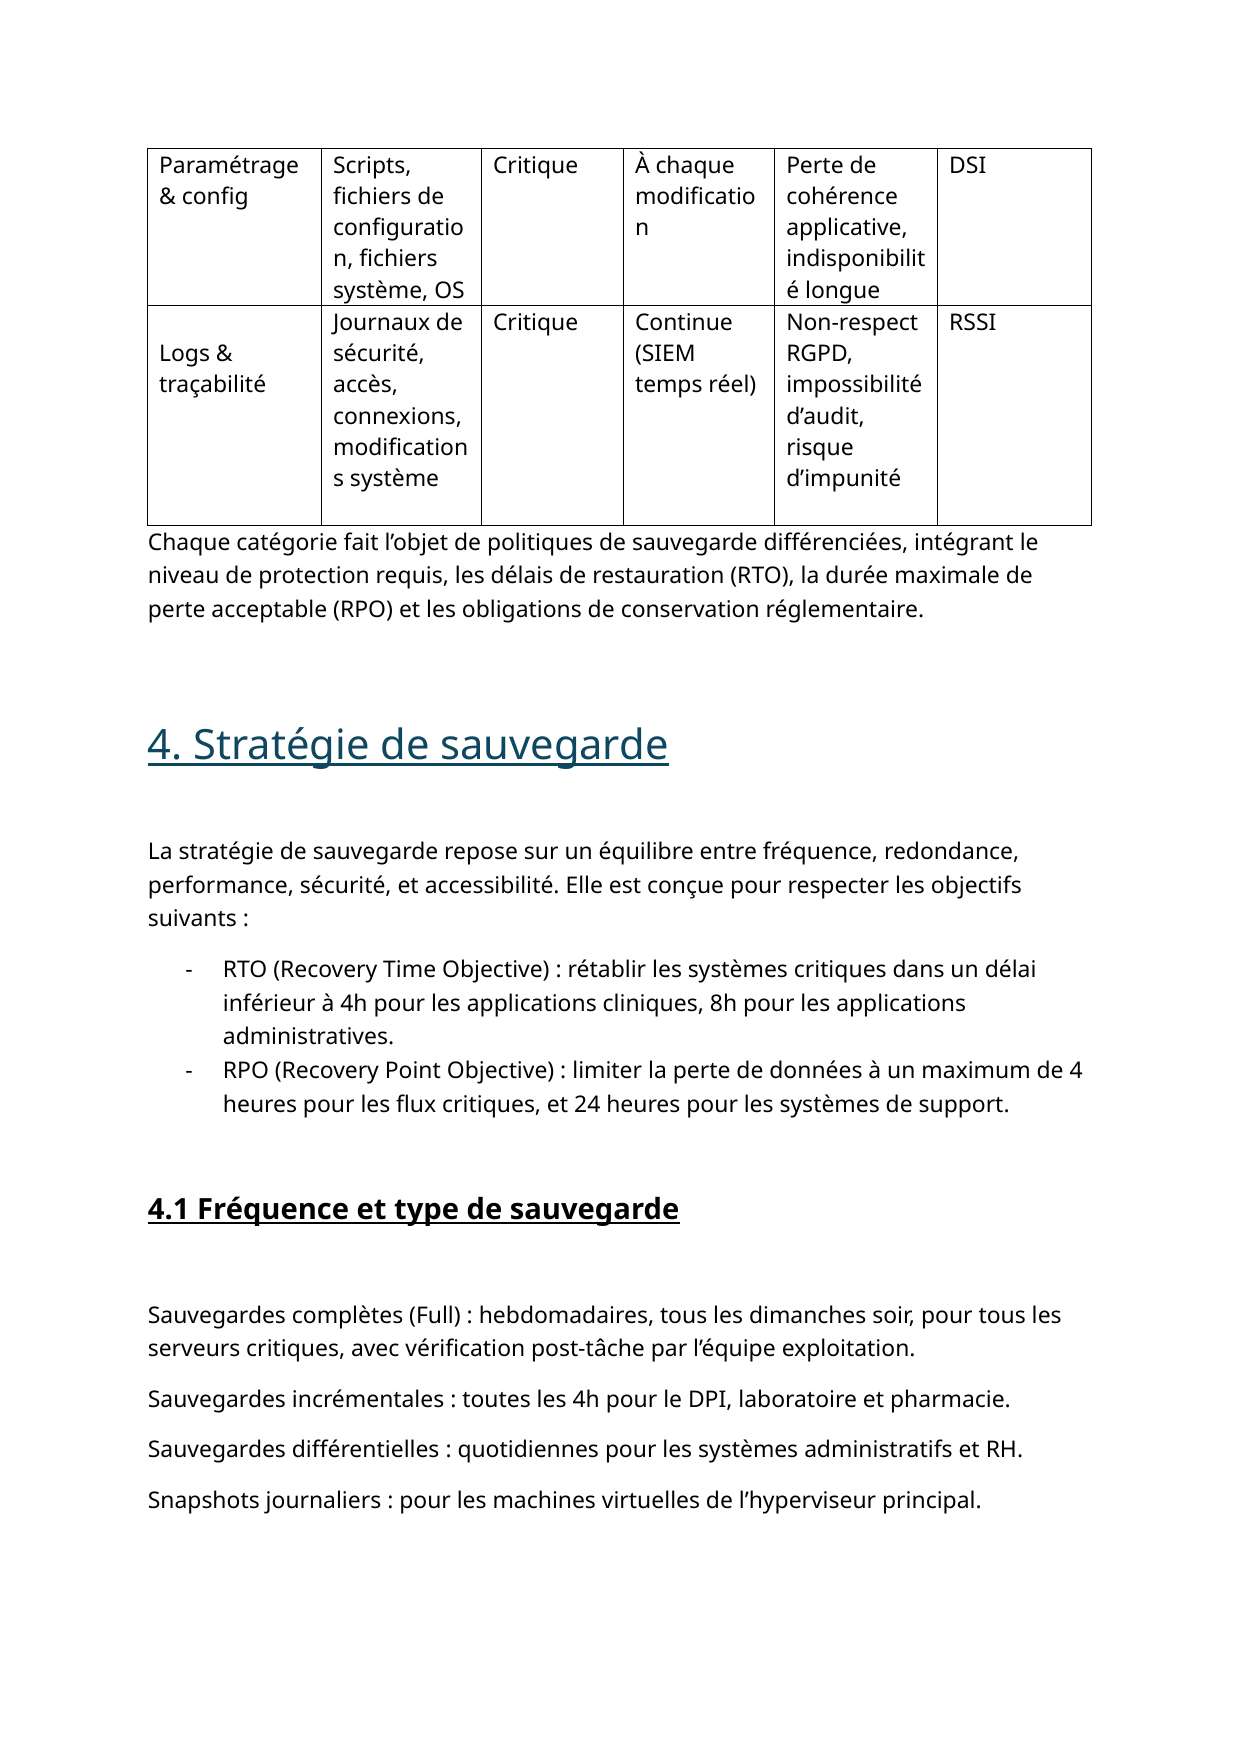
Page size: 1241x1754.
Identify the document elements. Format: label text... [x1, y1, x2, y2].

list RPO (Recovery Point Objective) : limiter la perte de données à un maximum de 4 heures pour les flux critiques, et 24 heures pour les systèmes de support. [185, 1054, 1093, 1119]
list RTO (Recovery Time Objective) : rétablir les systèmes critiques dans un délai inférieur à 4h pour les applications cliniques, 8h pour les applications administratives. [185, 953, 1093, 1052]
table_cell Non-respect RGPD, impossibilité d’audit, risque d’impunité [775, 306, 937, 525]
table_cell Critique [482, 306, 623, 525]
text Snapshots journaliers : pour les machines virtuelles de l’hyperviseur principal. [148, 1483, 1093, 1515]
text Sauvegardes incrémentales : toutes les 4h pour le DPI, laboratoire et pharmacie. [148, 1383, 1093, 1414]
table_cell Continue (SIEM temps réel) [624, 306, 774, 525]
text Sauvegardes différentielles : quotidiennes pour les systèmes administratifs et RH. [148, 1433, 1093, 1464]
table_cell Paramétrage & config [148, 149, 321, 305]
text Sauvegardes complètes (Full) : hebdomadaires, tous les dimanches soir, pour tous les serveurs critiques, avec vérification post-tâche par l’équipe exploitation. [148, 1298, 1093, 1363]
table_cell Journaux de sécurité, accès, connexions, modifications système [322, 306, 481, 525]
text Chaque catégorie fait l’objet de politiques de sauvegarde différenciées, intégrant le niveau de protection requis, les délais de restauration (RTO), la durée maximale de perte acceptable (RPO) et les obligations de conservation réglementaire. [148, 526, 1093, 624]
table_cell Perte de cohérence applicative, indisponibilité longue [775, 149, 937, 305]
text 4.1 Fréquence et type de sauvegarde [148, 1189, 1093, 1228]
table_cell DSI [938, 149, 1091, 305]
text La stratégie de sauvegarde repose sur un équilibre entre fréquence, redondance, performance, sécurité, et accessibilité. Elle est conçue pour respecter les objectifs suivants : [148, 835, 1093, 934]
table_cell Scripts, fichiers de configuration, fichiers système, OS [322, 149, 481, 305]
table_cell À chaque modification [624, 149, 774, 305]
table_cell Critique [482, 149, 623, 305]
table_cell RSSI [938, 306, 1091, 525]
table_cell Logs & traçabilité [148, 306, 321, 525]
subtitle 4. Stratégie de sauvegarde [148, 715, 1093, 772]
